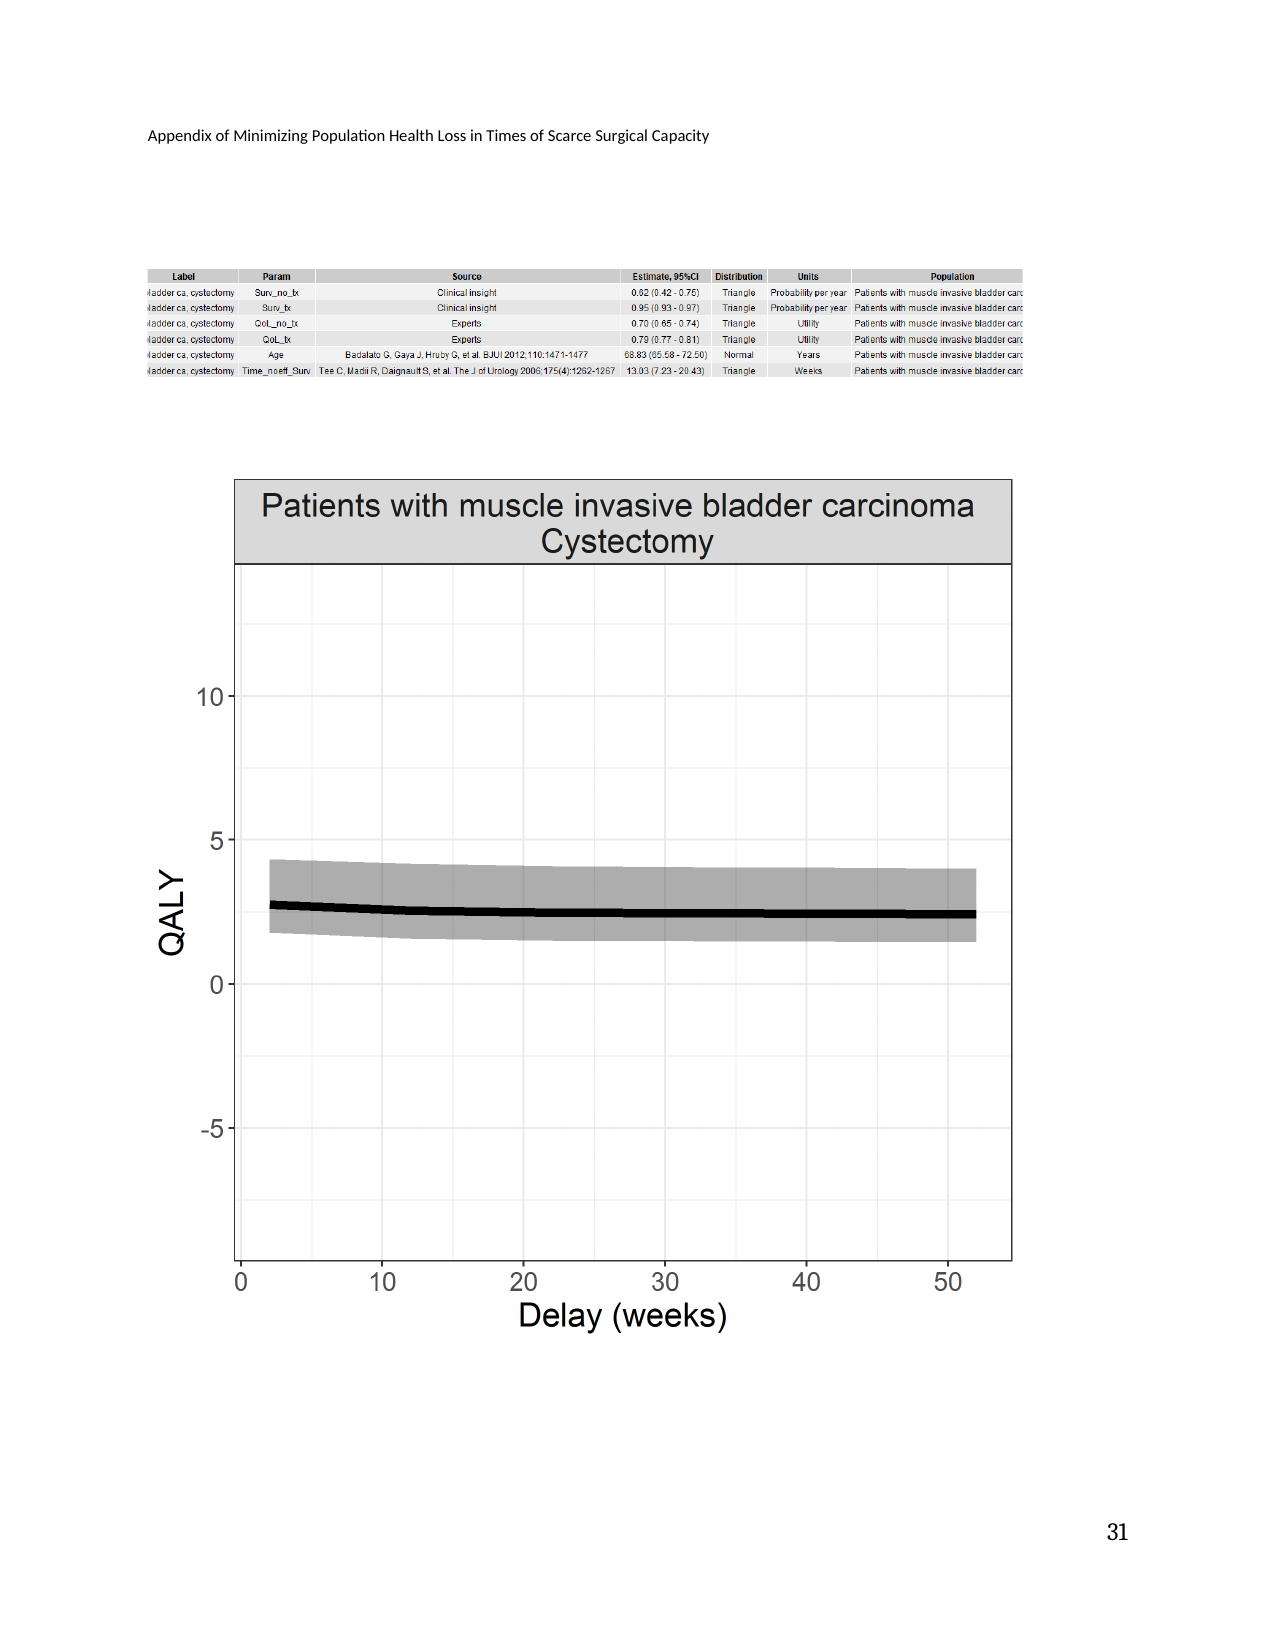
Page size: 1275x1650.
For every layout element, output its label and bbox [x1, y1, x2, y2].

picture [147, 176, 1023, 1344]
